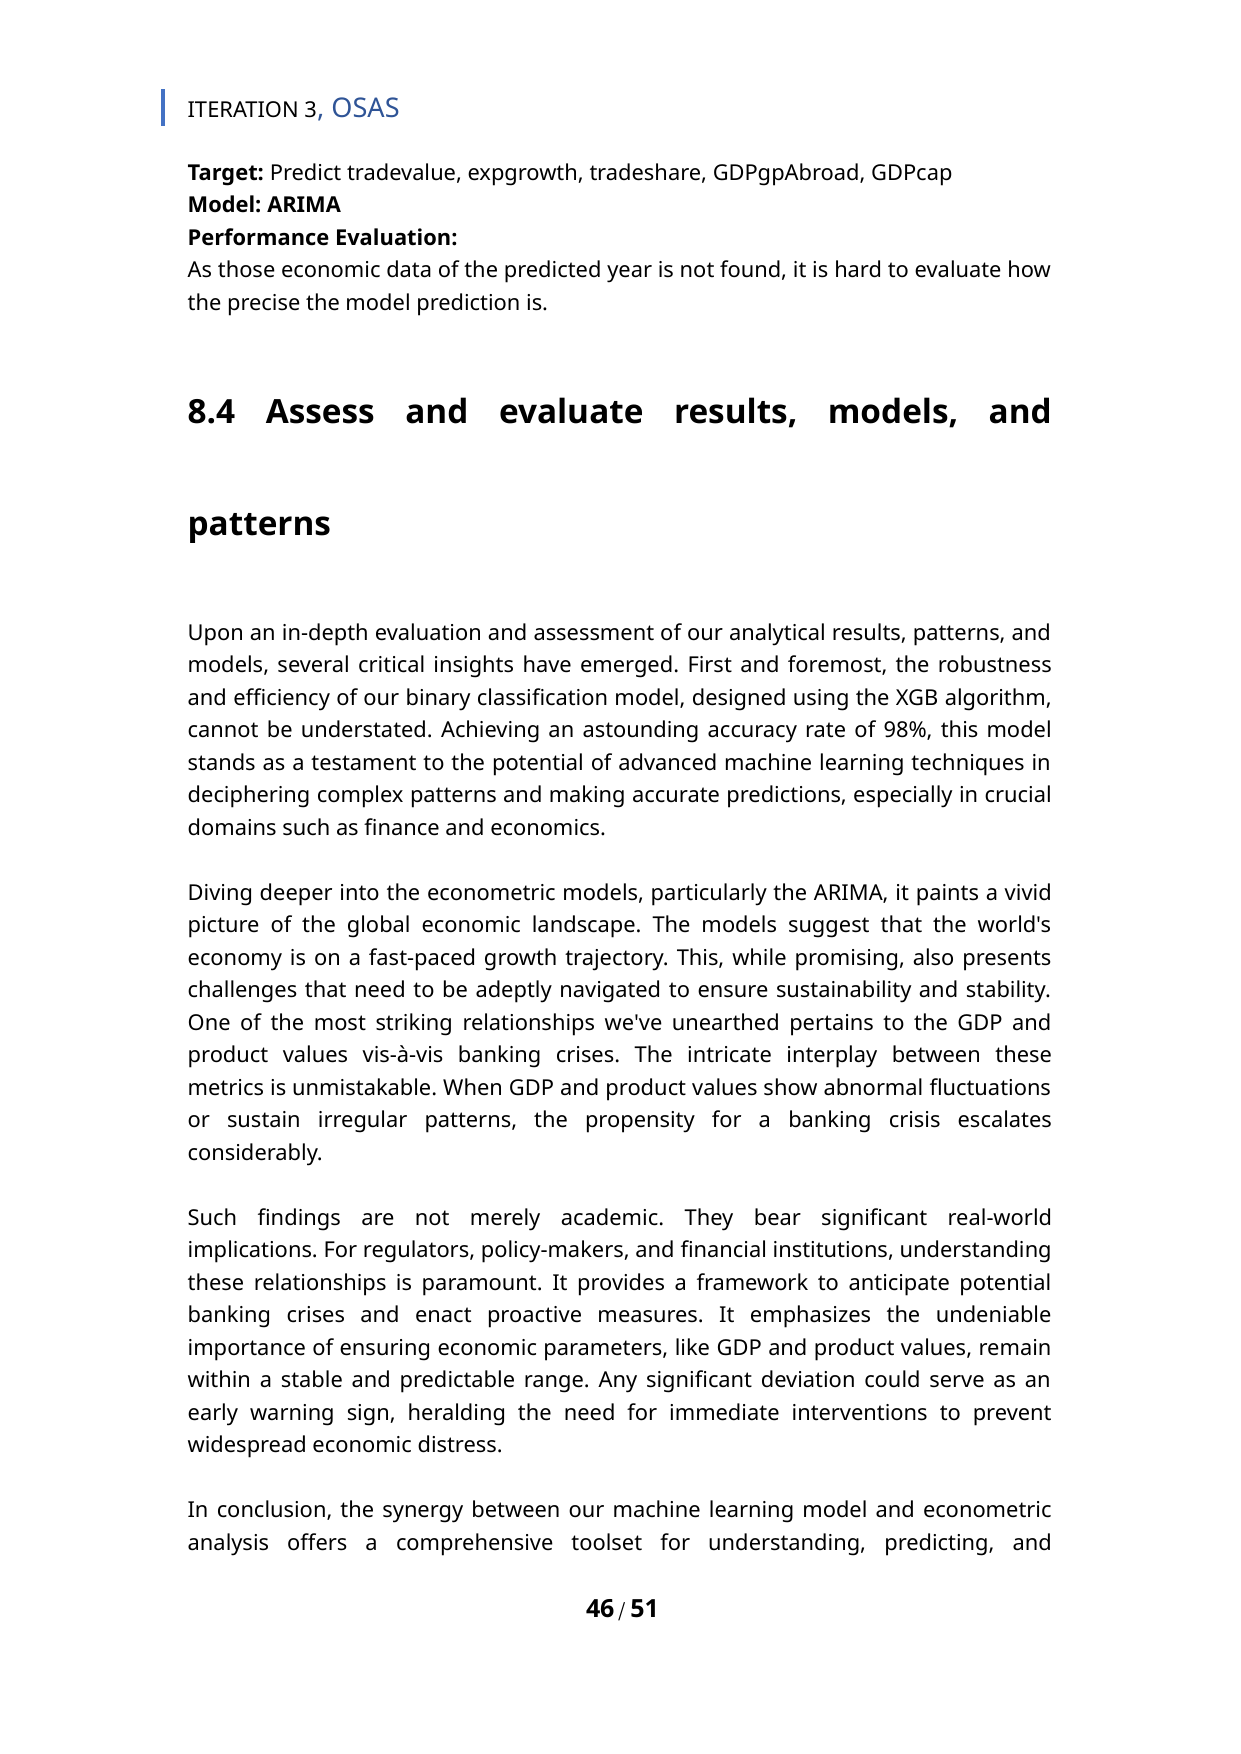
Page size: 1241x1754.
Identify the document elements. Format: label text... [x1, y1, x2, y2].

text Diving deeper into the econometric models, particularly the ARIMA, it paints a vivid picture of the global economic landscape. The models suggest that the world's economy is on a fast-paced growth trajectory. This, while promising, also presents challenges that need to be adeptly navigated to ensure sustainability and stability. One of the most striking relationships we've unearthed pertains to the GDP and product values vis-à-vis banking crises. The intricate interplay between these metrics is unmistakable. When GDP and product values show abnormal fluctuations or sustain irregular patterns, the propensity for a banking crisis escalates considerably. [187, 875, 1053, 1168]
subtitle 8.4 Assess and evaluate results, models, and patterns [187, 378, 1053, 555]
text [187, 1493, 1053, 1558]
text Model: ARIMA [187, 188, 1053, 221]
text Upon an in-depth evaluation and assessment of our analytical results, patterns, and models, several critical insights have emerged. First and foremost, the robustness and efficiency of our binary classification model, designed using the XGB algorithm, cannot be understated. Achieving an astounding accuracy rate of 98%, this model stands as a testament to the potential of advanced machine learning techniques in deciphering complex patterns and making accurate predictions, especially in crucial domains such as finance and economics. [187, 615, 1053, 843]
text Performance Evaluation: [187, 221, 1053, 253]
text As those economic data of the predicted year is not found, it is hard to evaluate how the precise the model prediction is. [187, 253, 1053, 318]
text Such findings are not merely academic. They bear significant real-world implications. For regulators, policy-makers, and financial institutions, understanding these relationships is paramount. It provides a framework to anticipate potential banking crises and enact proactive measures. It emphasizes the undeniable importance of ensuring economic parameters, like GDP and product values, remain within a stable and predictable range. Any significant deviation could serve as an early warning sign, heralding the need for immediate interventions to prevent widespread economic distress. [187, 1200, 1053, 1460]
text Target: Predict tradevalue, expgrowth, tradeshare, GDPgpAbroad, GDPcap [187, 156, 1053, 188]
